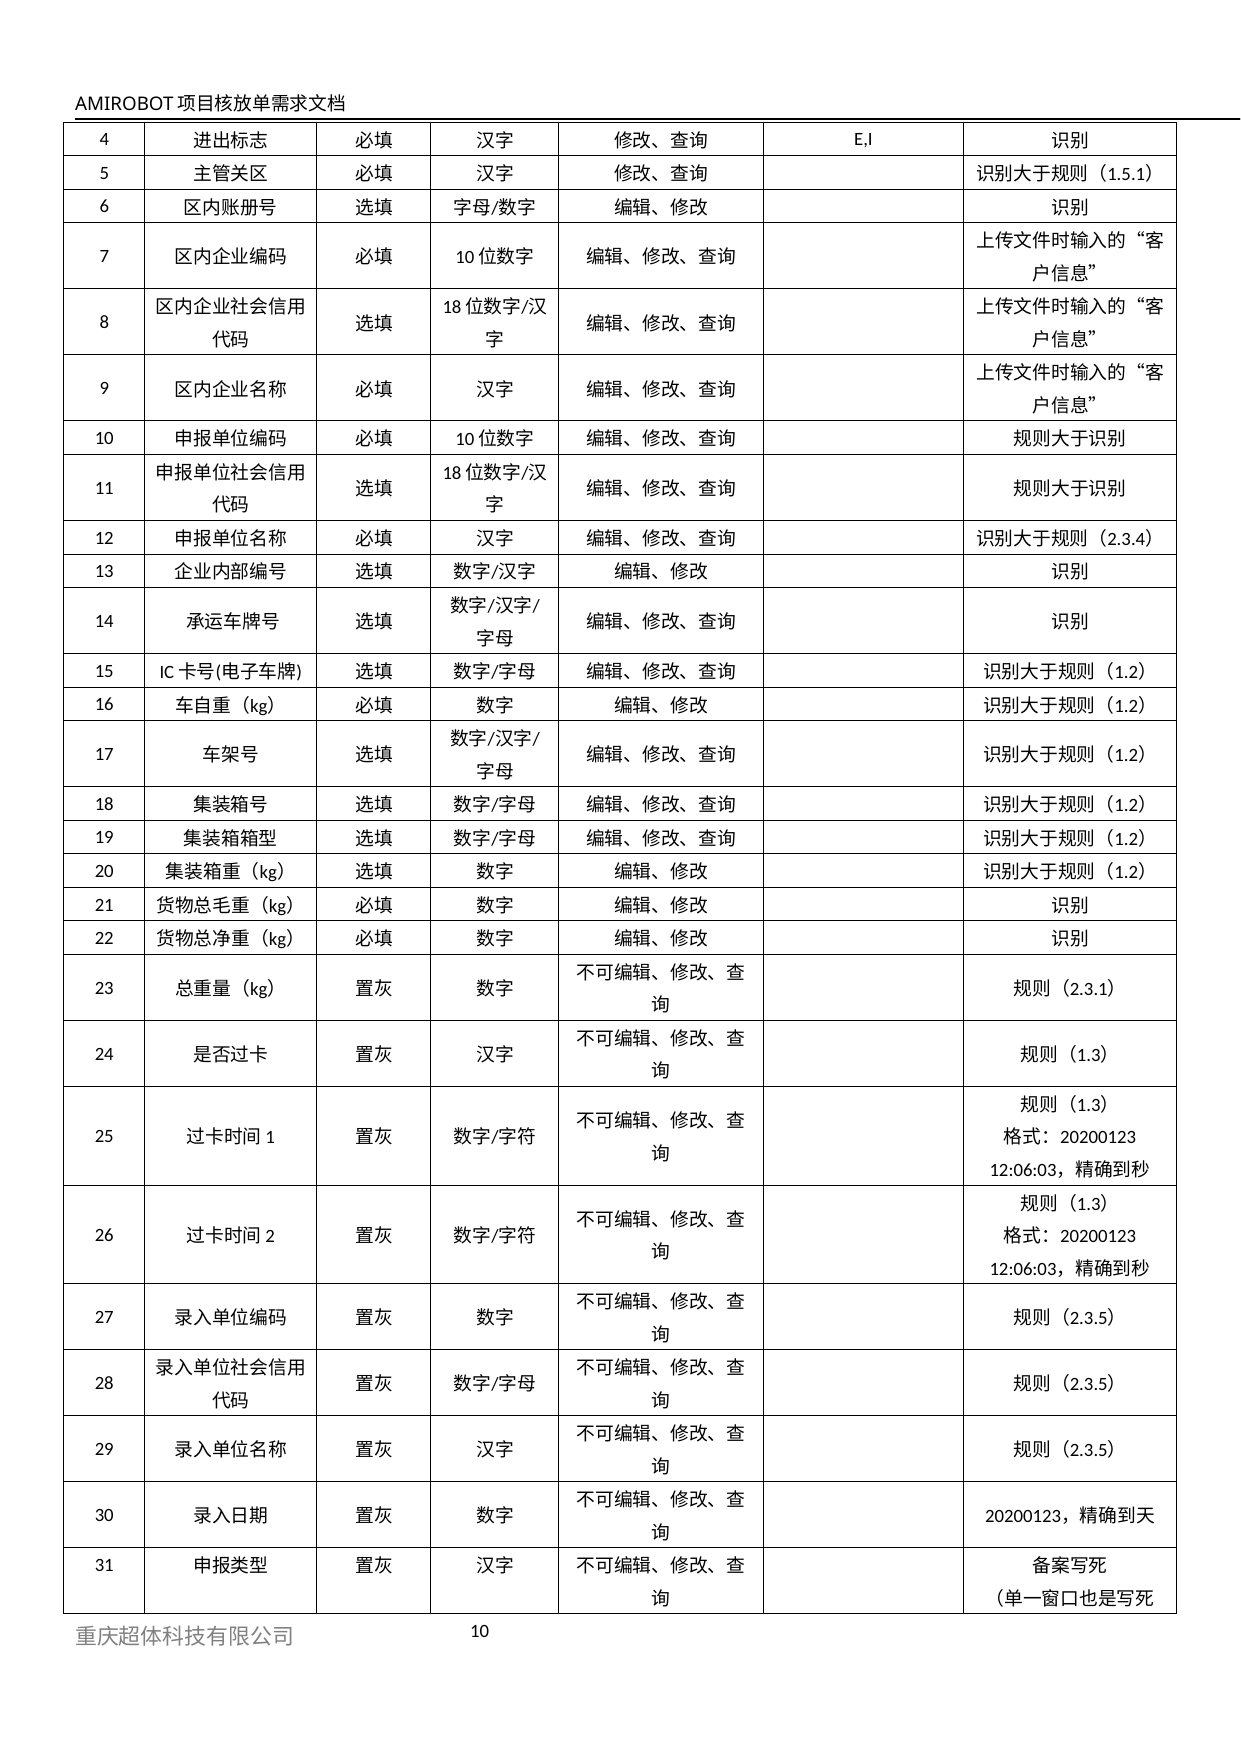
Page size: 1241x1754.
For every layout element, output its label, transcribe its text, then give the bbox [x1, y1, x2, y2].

table_cell 车架号 [145, 721, 316, 786]
table_cell 24 [64, 1021, 144, 1086]
table_cell 不可编辑、修改、查询 [559, 1021, 763, 1086]
table_cell 必填 [317, 421, 430, 454]
table_cell 26 [64, 1186, 144, 1283]
table_cell 识别 [964, 921, 1176, 954]
table_cell 置灰 [317, 955, 430, 1020]
table_cell 识别大于规则（1.2） [964, 654, 1176, 687]
table_cell 选填 [317, 555, 430, 587]
table_cell 总重量（kg） [145, 955, 316, 1020]
table_cell 汉字 [431, 355, 558, 420]
table_cell 区内账册号 [145, 190, 316, 222]
table_cell [764, 223, 963, 288]
table_cell 修改、查询 [559, 156, 763, 189]
table_cell 14 [64, 588, 144, 653]
table_cell 识别 [964, 190, 1176, 222]
table_cell 规则（2.3.1） [964, 955, 1176, 1020]
table_cell 选填 [317, 787, 430, 820]
table_cell 规则（2.3.5） [964, 1416, 1176, 1481]
table_cell 录入单位名称 [145, 1416, 316, 1481]
table_cell 21 [64, 888, 144, 920]
table_cell 置灰 [317, 1350, 430, 1415]
table_cell 识别 [964, 888, 1176, 920]
table_cell 企业内部编号 [145, 555, 316, 587]
table_cell [764, 455, 963, 520]
table_cell 10 [64, 421, 144, 454]
table_cell [764, 1548, 963, 1613]
table_cell 数字/字母 [431, 1350, 558, 1415]
table_cell [764, 1482, 963, 1547]
table_cell [764, 190, 963, 222]
table_cell 28 [64, 1350, 144, 1415]
table_cell [764, 421, 963, 454]
table_cell 选填 [317, 289, 430, 354]
table_cell 必填 [317, 921, 430, 954]
table_cell 编辑、修改 [559, 190, 763, 222]
table_cell 编辑、修改 [559, 688, 763, 720]
table_cell 汉字 [431, 1021, 558, 1086]
table_cell 11 [64, 455, 144, 520]
table_cell 20200123，精确到天 [964, 1482, 1176, 1547]
table_cell 编辑、修改、查询 [559, 721, 763, 786]
table_cell 区内企业社会信用代码 [145, 289, 316, 354]
table_cell 17 [64, 721, 144, 786]
table_cell 选填 [317, 588, 430, 653]
table_cell 必填 [317, 156, 430, 189]
table_cell 选填 [317, 190, 430, 222]
table_cell 置灰 [317, 1548, 430, 1613]
table_cell 编辑、修改 [559, 921, 763, 954]
table_cell 数字 [431, 955, 558, 1020]
table_cell 18位数字/汉字 [431, 289, 558, 354]
table_cell 识别大于规则（1.2） [964, 821, 1176, 853]
table_cell 23 [64, 955, 144, 1020]
table_cell [764, 1021, 963, 1086]
table_cell 识别大于规则（1.5.1） [964, 156, 1176, 189]
table_cell 规则大于识别 [964, 455, 1176, 520]
table_cell 27 [64, 1284, 144, 1349]
table_cell 编辑、修改、查询 [559, 787, 763, 820]
table_cell 16 [64, 688, 144, 720]
table_cell 上传文件时输入的“客户信息” [964, 223, 1176, 288]
table_cell [764, 555, 963, 587]
table_cell 规则大于识别 [964, 421, 1176, 454]
table_cell E,I [764, 123, 963, 155]
table_cell 31 [64, 1548, 144, 1613]
table_cell 货物总净重（kg） [145, 921, 316, 954]
table_cell 规则（1.3） [964, 1021, 1176, 1086]
table_cell [764, 955, 963, 1020]
table_cell 编辑、修改、查询 [559, 289, 763, 354]
table_cell 过卡时间1 [145, 1087, 316, 1184]
table_cell 字母/数字 [431, 190, 558, 222]
table_cell 6 [64, 190, 144, 222]
table_cell 数字/汉字/字母 [431, 588, 558, 653]
table_cell 13 [64, 555, 144, 587]
table_cell 数字/字符 [431, 1087, 558, 1184]
table_cell 录入日期 [145, 1482, 316, 1547]
table_cell [764, 1186, 963, 1283]
table_cell 选填 [317, 821, 430, 853]
table_cell 编辑、修改、查询 [559, 821, 763, 853]
table_cell 编辑、修改、查询 [559, 223, 763, 288]
table_cell [764, 654, 963, 687]
table_cell 识别 [964, 123, 1176, 155]
table_cell [764, 156, 963, 189]
table_cell 汉字 [431, 123, 558, 155]
table_cell 数字 [431, 888, 558, 920]
table_cell 编辑、修改、查询 [559, 654, 763, 687]
table_cell 18位数字/汉字 [431, 455, 558, 520]
table_cell 集装箱箱型 [145, 821, 316, 853]
table_cell 识别 [964, 588, 1176, 653]
table_cell 数字/字母 [431, 787, 558, 820]
table_cell 编辑、修改、查询 [559, 355, 763, 420]
table_cell 7 [64, 223, 144, 288]
table_cell IC卡号(电子车牌) [145, 654, 316, 687]
table_cell 不可编辑、修改、查询 [559, 1186, 763, 1283]
table_cell 集装箱号 [145, 787, 316, 820]
table_cell 选填 [317, 654, 430, 687]
table_cell 8 [64, 289, 144, 354]
table_cell 主管关区 [145, 156, 316, 189]
table_cell 编辑、修改、查询 [559, 421, 763, 454]
table_cell 置灰 [317, 1021, 430, 1086]
table_cell 不可编辑、修改、查询 [559, 1482, 763, 1547]
table_cell 必填 [317, 355, 430, 420]
table_cell 15 [64, 654, 144, 687]
table_cell 30 [64, 1482, 144, 1547]
table_cell 选填 [317, 721, 430, 786]
table_cell 规则（2.3.5） [964, 1350, 1176, 1415]
table_cell 车自重（kg） [145, 688, 316, 720]
table_cell 承运车牌号 [145, 588, 316, 653]
table_cell 上传文件时输入的“客户信息” [964, 355, 1176, 420]
table_cell 选填 [317, 854, 430, 887]
table_cell 编辑、修改、查询 [559, 455, 763, 520]
table_cell 数字 [431, 921, 558, 954]
table_cell 数字 [431, 1284, 558, 1349]
table_cell [764, 1416, 963, 1481]
table_cell 汉字 [431, 1416, 558, 1481]
table_cell 必填 [317, 123, 430, 155]
table_cell 识别大于规则（2.3.4） [964, 521, 1176, 553]
table_cell 不可编辑、修改、查询 [559, 1284, 763, 1349]
table_cell 数字/字母 [431, 654, 558, 687]
table_cell 10位数字 [431, 223, 558, 288]
table_cell [764, 821, 963, 853]
table_cell 录入单位社会信用代码 [145, 1350, 316, 1415]
table_cell [764, 721, 963, 786]
table_cell 规则（1.3） 格式：20200123 12:06:03，精确到秒 [964, 1186, 1176, 1283]
table_cell 置灰 [317, 1482, 430, 1547]
table_cell 5 [64, 156, 144, 189]
table_cell 申报单位名称 [145, 521, 316, 553]
table_cell 申报类型 [145, 1548, 316, 1613]
table_cell 备案写死 （单一窗口也是写死的） [964, 1548, 1176, 1613]
table_cell 编辑、修改、查询 [559, 588, 763, 653]
table_cell [764, 888, 963, 920]
table_cell 数字/汉字/字母 [431, 721, 558, 786]
table_cell 上传文件时输入的“客户信息” [964, 289, 1176, 354]
table_cell 必填 [317, 888, 430, 920]
table_cell 数字/汉字 [431, 555, 558, 587]
table_cell [764, 1087, 963, 1184]
table_cell 25 [64, 1087, 144, 1184]
table_cell 必填 [317, 521, 430, 553]
table_cell 汉字 [431, 156, 558, 189]
table_cell 编辑、修改 [559, 555, 763, 587]
table_cell [764, 787, 963, 820]
table_cell 区内企业名称 [145, 355, 316, 420]
table_cell 不可编辑、修改、查询 [559, 955, 763, 1020]
table_cell 识别大于规则（1.2） [964, 688, 1176, 720]
table_cell 数字 [431, 688, 558, 720]
table_cell 货物总毛重（kg） [145, 888, 316, 920]
table_cell 修改、查询 [559, 123, 763, 155]
table_cell [764, 1350, 963, 1415]
table_cell 编辑、修改 [559, 854, 763, 887]
table_cell 识别大于规则（1.2） [964, 721, 1176, 786]
table_cell [764, 289, 963, 354]
table_cell 12 [64, 521, 144, 553]
table_cell 20 [64, 854, 144, 887]
table_cell [764, 688, 963, 720]
table_cell 不可编辑、修改、查询 [559, 1350, 763, 1415]
table_cell 置灰 [317, 1416, 430, 1481]
table_cell 4 [64, 123, 144, 155]
table_cell 汉字 [431, 521, 558, 553]
table_cell 区内企业编码 [145, 223, 316, 288]
table_cell 必填 [317, 223, 430, 288]
table_cell 汉字 [431, 1548, 558, 1613]
table_cell 编辑、修改 [559, 888, 763, 920]
table_cell [764, 588, 963, 653]
table_cell 18 [64, 787, 144, 820]
table_cell 数字/字符 [431, 1186, 558, 1283]
table_cell 规则（2.3.5） [964, 1284, 1176, 1349]
table_cell [764, 1284, 963, 1349]
table_cell 19 [64, 821, 144, 853]
table_cell 不可编辑、修改、查询 [559, 1416, 763, 1481]
table_cell 规则（1.3） 格式：20200123 12:06:03，精确到秒 [964, 1087, 1176, 1184]
table_cell [764, 854, 963, 887]
table_cell [764, 355, 963, 420]
table_cell 29 [64, 1416, 144, 1481]
table_cell 不可编辑、修改、查询 [559, 1548, 763, 1613]
table_cell 编辑、修改、查询 [559, 521, 763, 553]
table_cell 必填 [317, 688, 430, 720]
table_cell 过卡时间2 [145, 1186, 316, 1283]
table_cell [764, 521, 963, 553]
table_cell 置灰 [317, 1186, 430, 1283]
table_cell 是否过卡 [145, 1021, 316, 1086]
table_cell 录入单位编码 [145, 1284, 316, 1349]
table_cell 10位数字 [431, 421, 558, 454]
table_cell 不可编辑、修改、查询 [559, 1087, 763, 1184]
table_cell 申报单位社会信用代码 [145, 455, 316, 520]
table_cell 数字 [431, 1482, 558, 1547]
table_cell 识别大于规则（1.2） [964, 787, 1176, 820]
table_cell 数字/字母 [431, 821, 558, 853]
table_cell 数字 [431, 854, 558, 887]
table_cell 申报单位编码 [145, 421, 316, 454]
table_cell 识别 [964, 555, 1176, 587]
table_cell 识别大于规则（1.2） [964, 854, 1176, 887]
table_cell [764, 921, 963, 954]
table_cell 9 [64, 355, 144, 420]
table_cell 22 [64, 921, 144, 954]
table_cell 集装箱重（kg） [145, 854, 316, 887]
table_cell 置灰 [317, 1284, 430, 1349]
table_cell 选填 [317, 455, 430, 520]
table_cell 置灰 [317, 1087, 430, 1184]
table_cell 进出标志 [145, 123, 316, 155]
